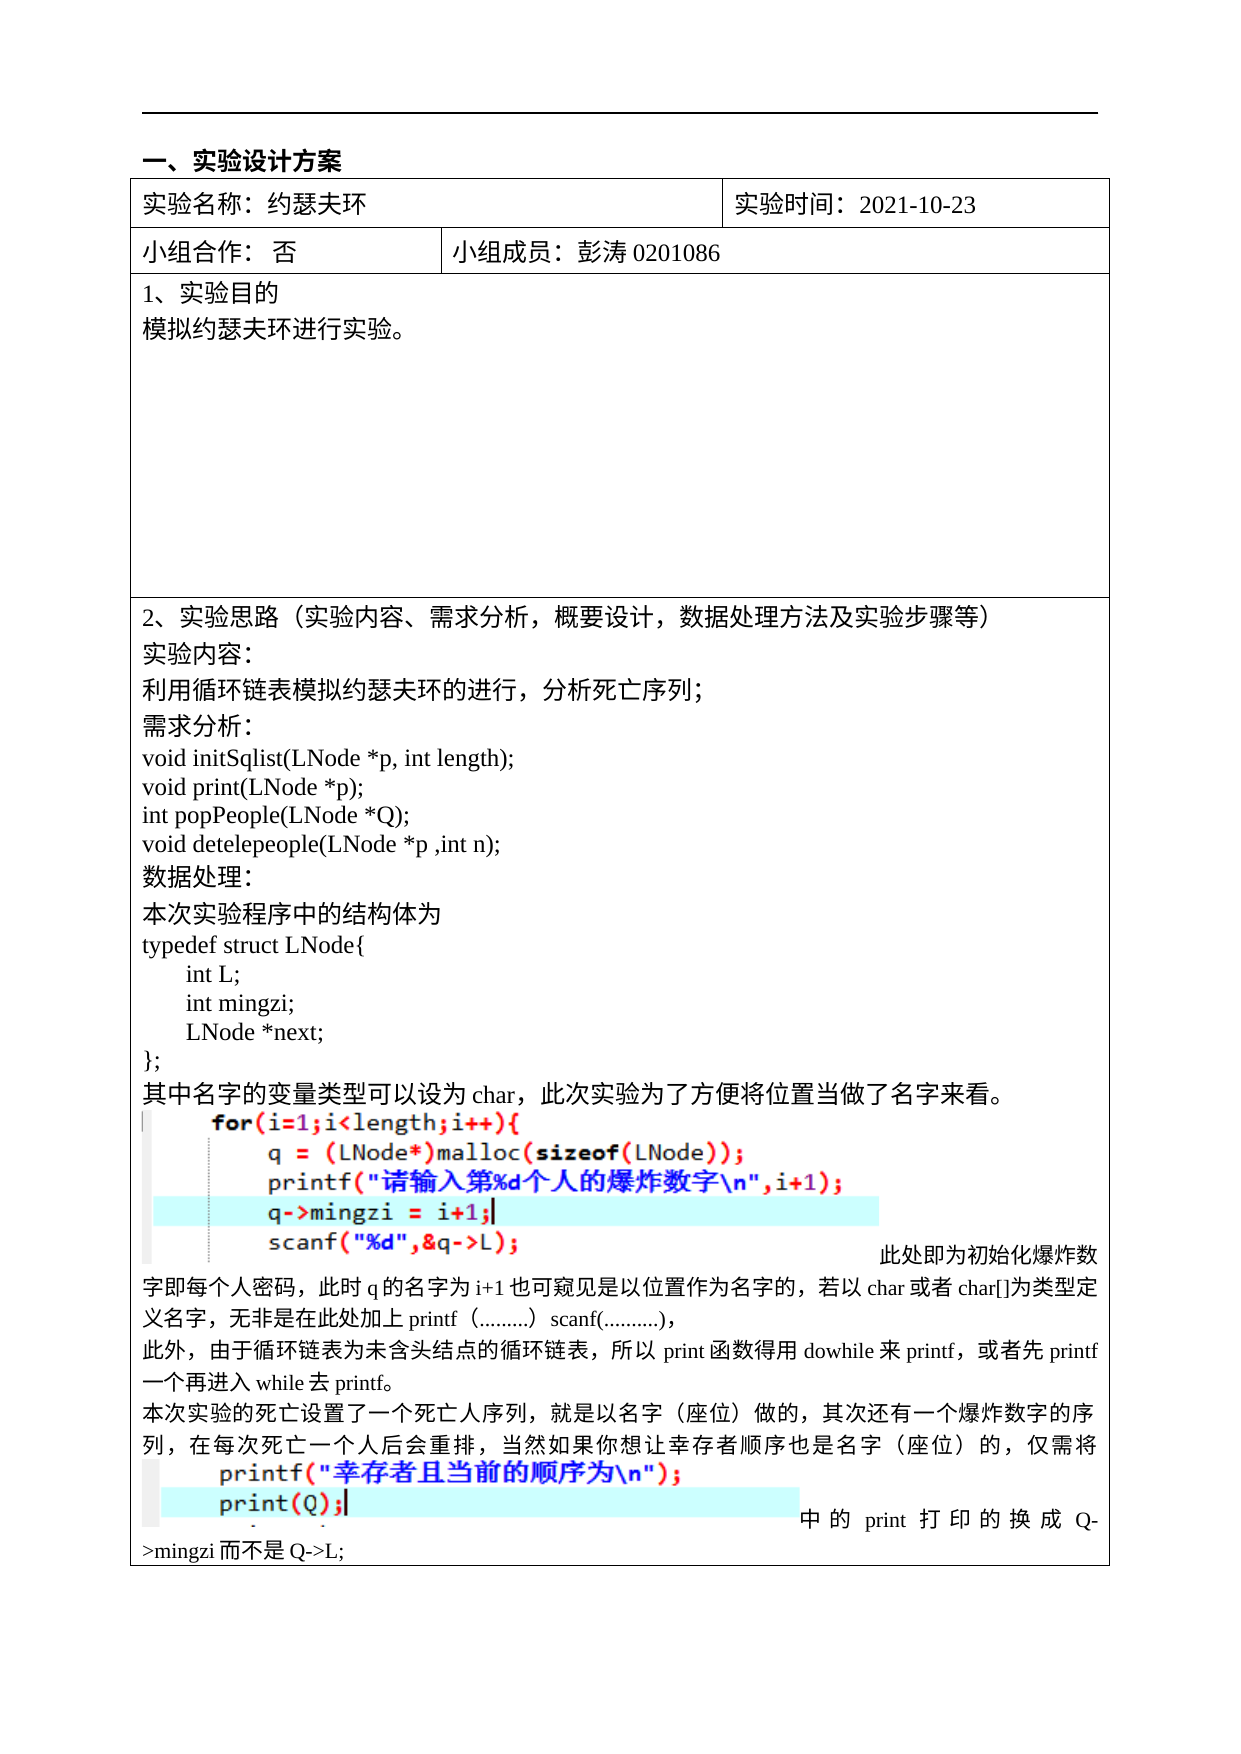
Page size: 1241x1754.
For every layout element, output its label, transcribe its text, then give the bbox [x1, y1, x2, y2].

table_header 实验时间：2021-10-23 [723, 179, 1109, 227]
text 一、实验设计方案 [142, 142, 1098, 178]
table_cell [131, 598, 1109, 1565]
picture [141, 1459, 800, 1527]
table_cell 实验目的 模拟约瑟夫环进行实验。 [131, 274, 1109, 597]
table_cell 小组成员：彭涛0201086 [442, 228, 1109, 272]
picture [141, 1110, 880, 1264]
table_header 实验名称：约瑟夫环 [131, 179, 722, 227]
table_cell 小组合作： 否 [131, 228, 441, 272]
